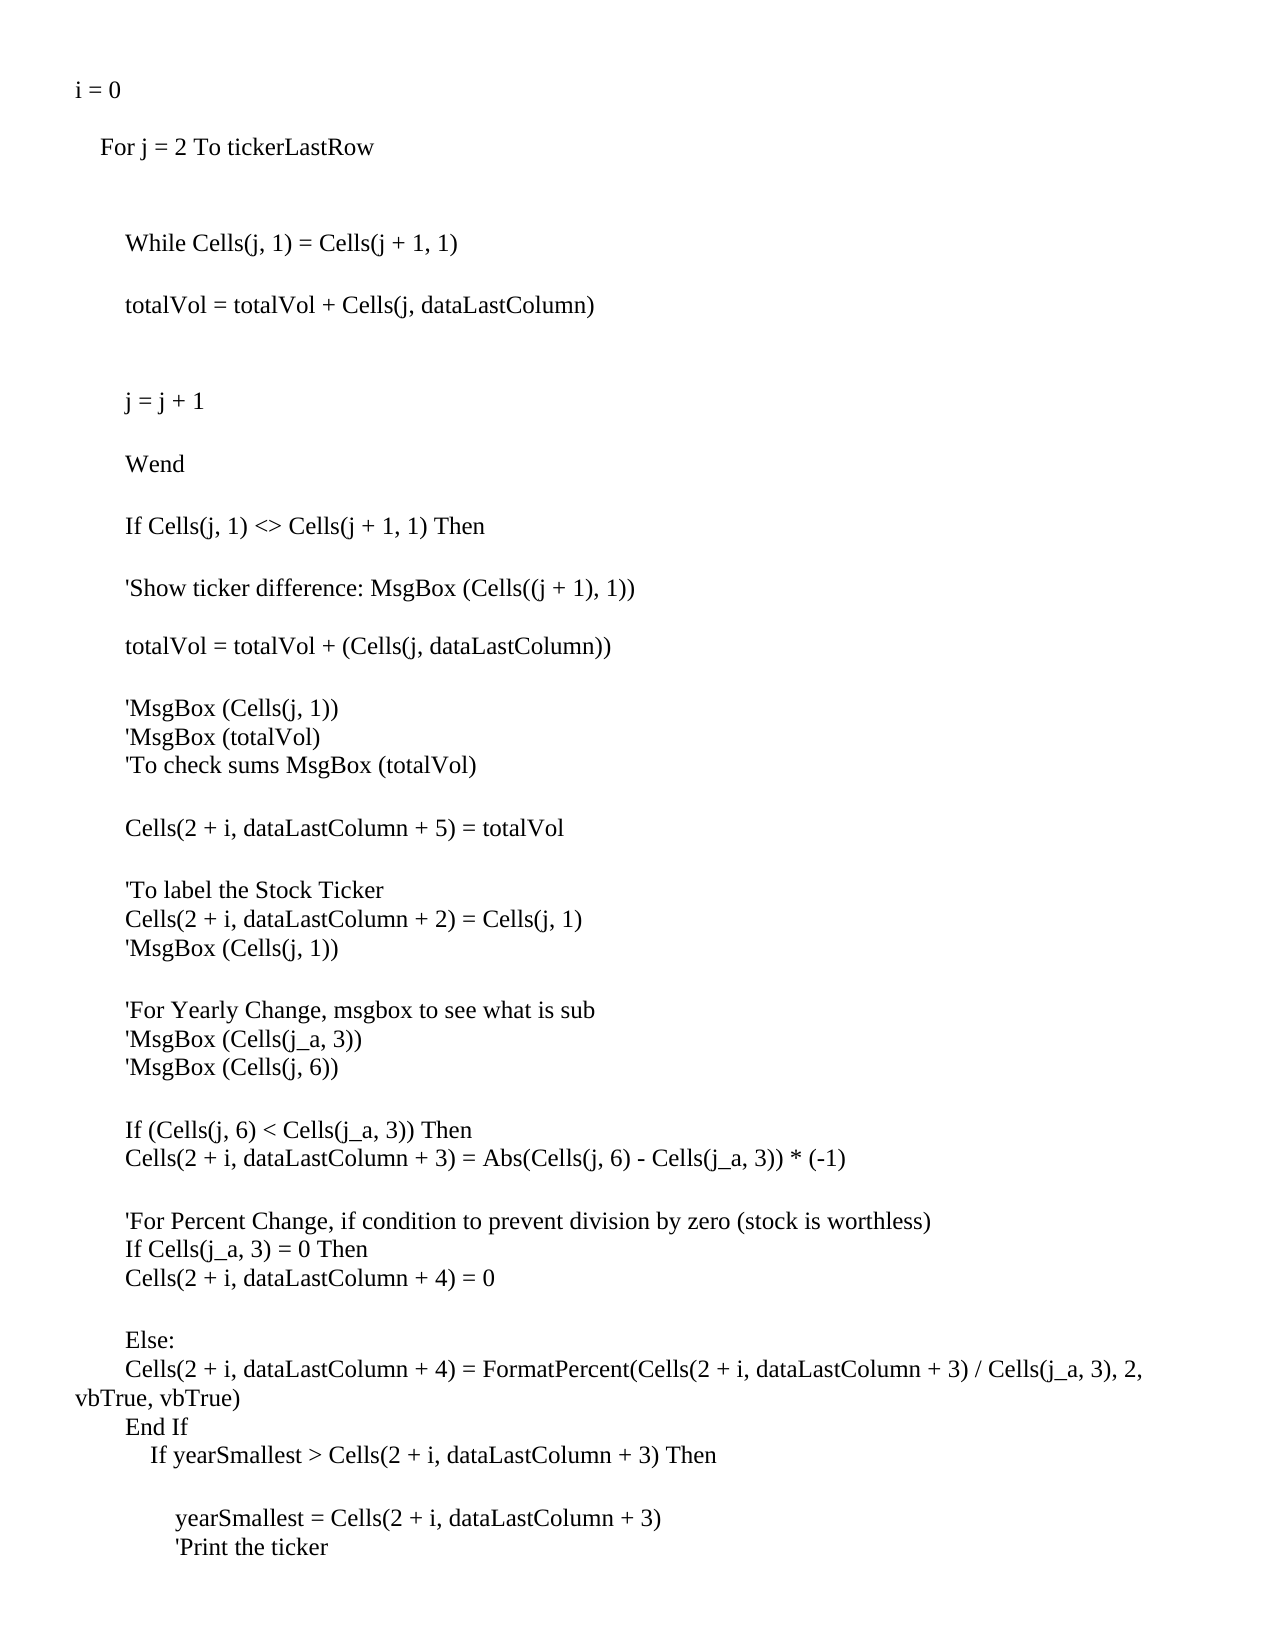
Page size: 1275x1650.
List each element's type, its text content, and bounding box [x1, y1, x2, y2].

text 'MsgBox (Cells(j_a, 3)) [75, 1024, 1200, 1052]
text End If [75, 1412, 1200, 1441]
text 'For Percent Change, if condition to prevent division by zero (stock is worthless) [75, 1206, 1200, 1234]
text 'To check sums MsgBox (totalVol) [75, 751, 1200, 779]
text 'MsgBox (Cells(j, 6)) [75, 1052, 1200, 1081]
text totalVol = totalVol + Cells(j, dataLastColumn) [75, 291, 1200, 319]
text While Cells(j, 1) = Cells(j + 1, 1) [75, 228, 1200, 257]
text Cells(2 + i, dataLastColumn + 2) = Cells(j, 1) [75, 904, 1200, 933]
text 'Print the ticker [75, 1532, 1200, 1560]
text 'To label the Stock Ticker [75, 875, 1200, 904]
text Cells(2 + i, dataLastColumn + 4) = 0 [75, 1263, 1200, 1292]
text 'MsgBox (totalVol) [75, 722, 1200, 751]
text 'Show ticker difference: MsgBox (Cells((j + 1), 1)) [75, 573, 1200, 602]
text If Cells(j, 1) <> Cells(j + 1, 1) Then [75, 511, 1200, 540]
text If (Cells(j, 6) < Cells(j_a, 3)) Then [75, 1115, 1200, 1143]
text 'MsgBox (Cells(j, 1)) [75, 693, 1200, 722]
text Else: [75, 1326, 1200, 1354]
text Cells(2 + i, dataLastColumn + 4) = FormatPercent(Cells(2 + i, dataLastColumn + 3) / Cells(j_a, 3), 2, vbTrue, vbTrue) [75, 1354, 1200, 1412]
text totalVol = totalVol + (Cells(j, dataLastColumn)) [75, 631, 1200, 659]
text 'MsgBox (Cells(j, 1)) [75, 933, 1200, 961]
text yearSmallest = Cells(2 + i, dataLastColumn + 3) [75, 1503, 1200, 1532]
text 'For Yearly Change, msgbox to see what is sub [75, 995, 1200, 1024]
text Wend [75, 449, 1200, 477]
text If yearSmallest > Cells(2 + i, dataLastColumn + 3) Then [75, 1441, 1200, 1469]
text i = 0 [75, 75, 1200, 104]
text j = j + 1 [75, 386, 1200, 415]
text Cells(2 + i, dataLastColumn + 5) = totalVol [75, 813, 1200, 842]
text If Cells(j_a, 3) = 0 Then [75, 1234, 1200, 1263]
text For j = 2 To tickerLastRow [75, 132, 1200, 161]
text Cells(2 + i, dataLastColumn + 3) = Abs(Cells(j, 6) - Cells(j_a, 3)) * (-1) [75, 1143, 1200, 1172]
